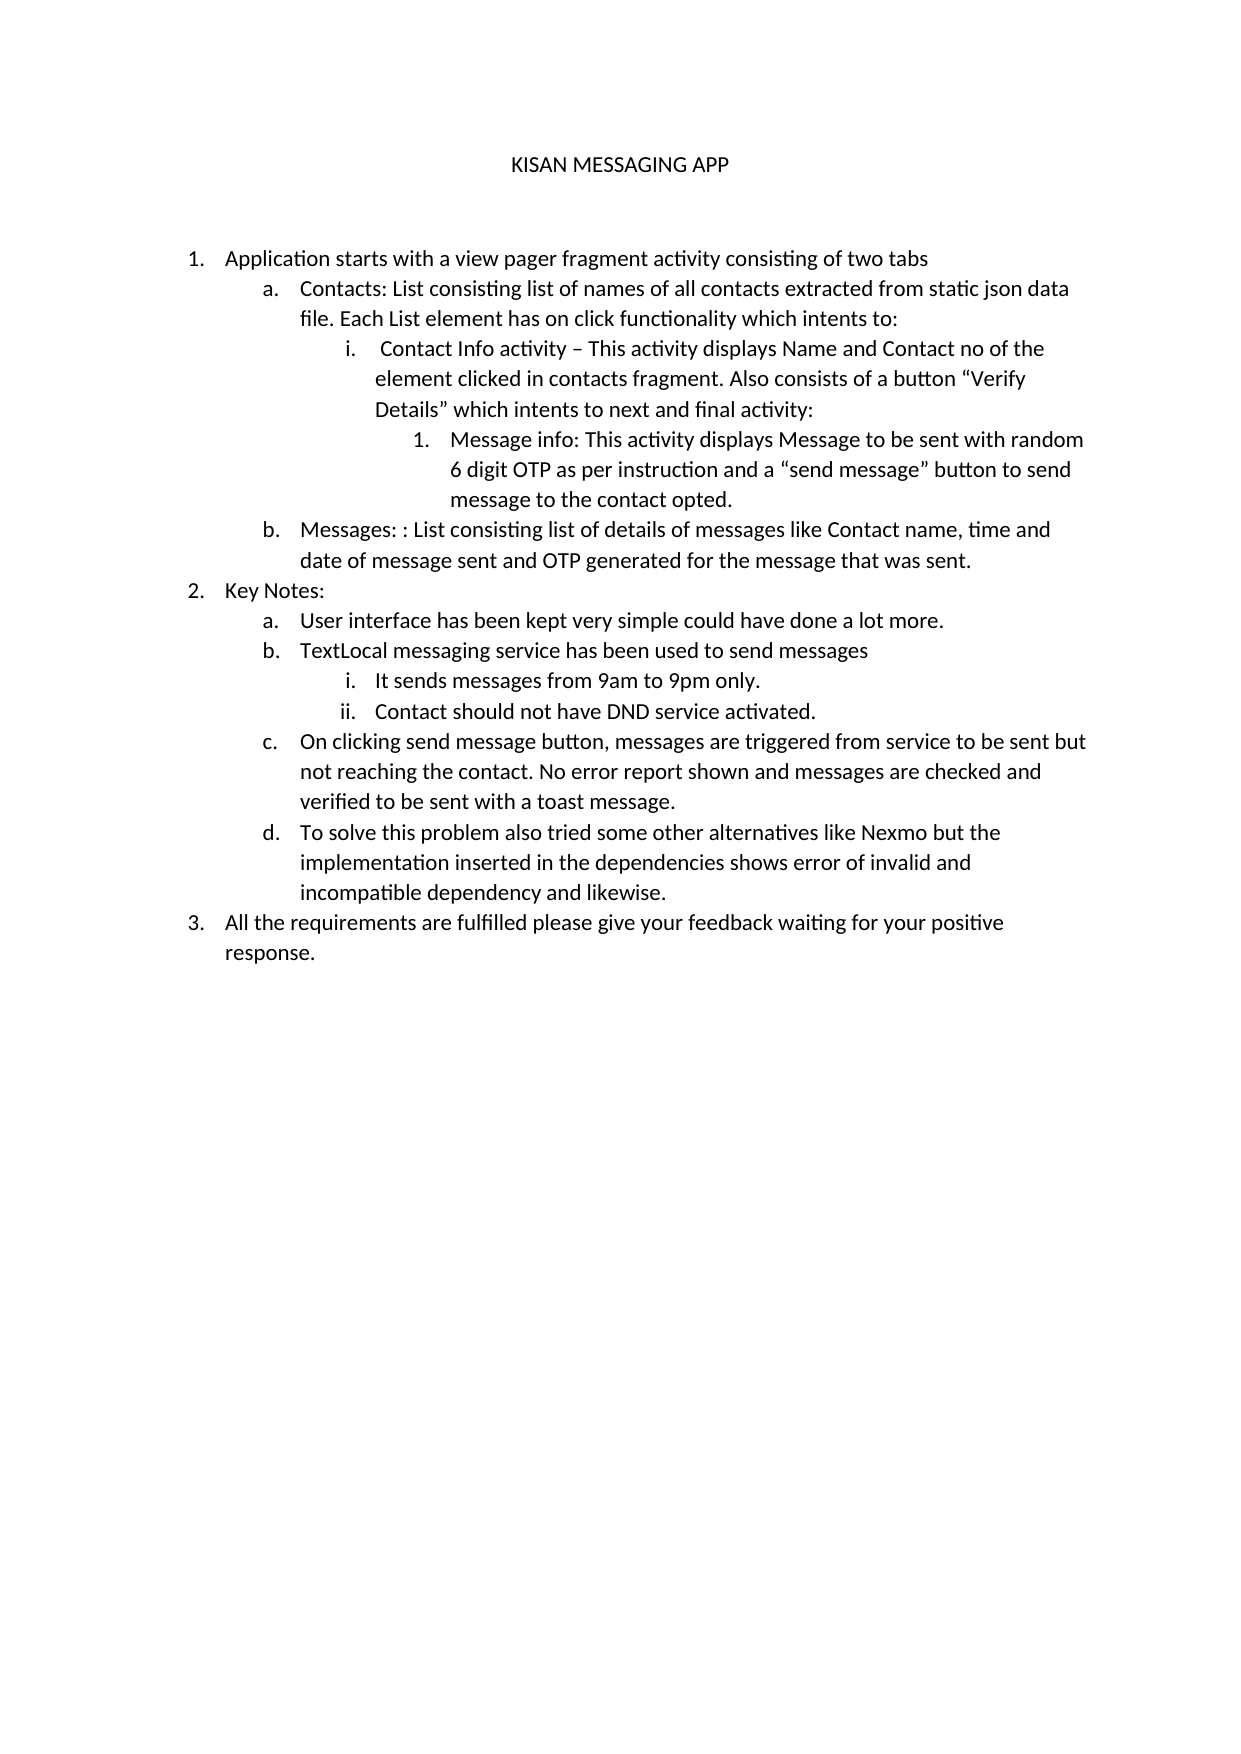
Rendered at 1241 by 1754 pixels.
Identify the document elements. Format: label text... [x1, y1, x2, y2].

list Contacts: List consisting list of names of all contacts extracted from static json data file. Each List element has on click functionality which intents to: [262, 274, 1090, 332]
text KISAN MESSAGING APP [150, 150, 1090, 178]
list It sends messages from 9am to 9pm only. [356, 667, 1090, 695]
list Message info: This activity displays Message to be sent with random 6 digit OTP as per instruction and a “send message” button to send message to the contact opted. [412, 425, 1090, 513]
list To solve this problem also tried some other alternatives like Nexmo but the implementation inserted in the dependencies shows error of invalid and incompatible dependency and likewise. [262, 818, 1090, 906]
list User interface has been kept very simple could have done a lot more. [262, 606, 1090, 634]
list Messages: : List consisting list of details of messages like Contact name, time and date of message sent and OTP generated for the message that was sent. [262, 516, 1090, 574]
list Key Notes: [187, 576, 1090, 604]
list On clicking send message button, messages are triggered from service to be sent but not reaching the contact. No error report shown and messages are checked and verified to be sent with a toast message. [262, 727, 1090, 816]
list Contact should not have DND service activated. [356, 697, 1090, 725]
list Contact Info activity – This activity displays Name and Contact no of the element clicked in contacts fragment. Also consists of a button “Verify Details” which intents to next and final activity: [356, 334, 1090, 423]
list All the requirements are fulfilled please give your feedback waiting for your positive response. [187, 908, 1090, 967]
list TextLocal messaging service has been used to send messages [262, 636, 1090, 664]
list Application starts with a view pager fragment activity consisting of two tabs [187, 244, 1090, 272]
